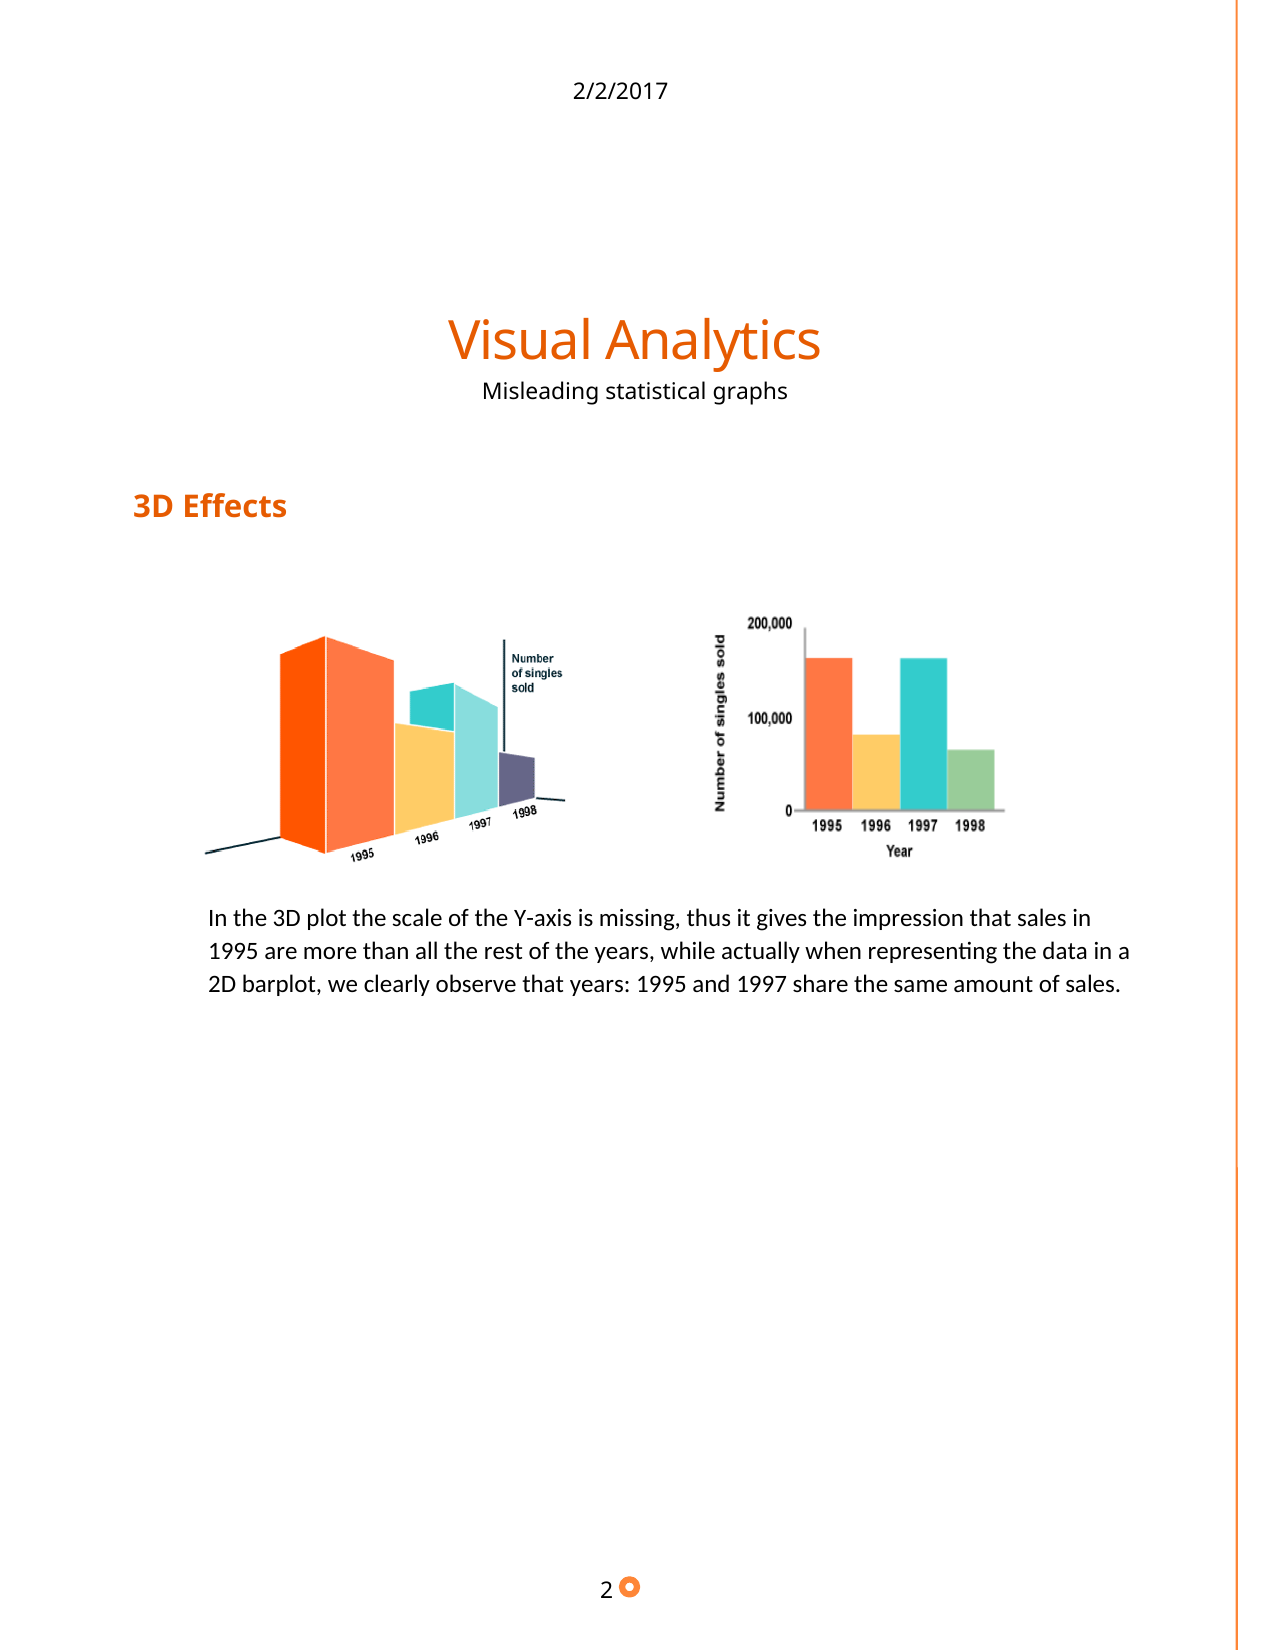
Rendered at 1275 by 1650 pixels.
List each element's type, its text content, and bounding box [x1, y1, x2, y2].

picture [147, 600, 1084, 872]
list In the 3D plot the scale of the Y-axis is missing, thus it gives the impression that sales in 1995 are more than all the rest of the years, while actually when representing the data in a 2D barplot, we clearly observe that years: 1995 and 1997 share the same amount of sales. [208, 902, 1137, 999]
subtitle 3D Effects [133, 484, 1137, 569]
